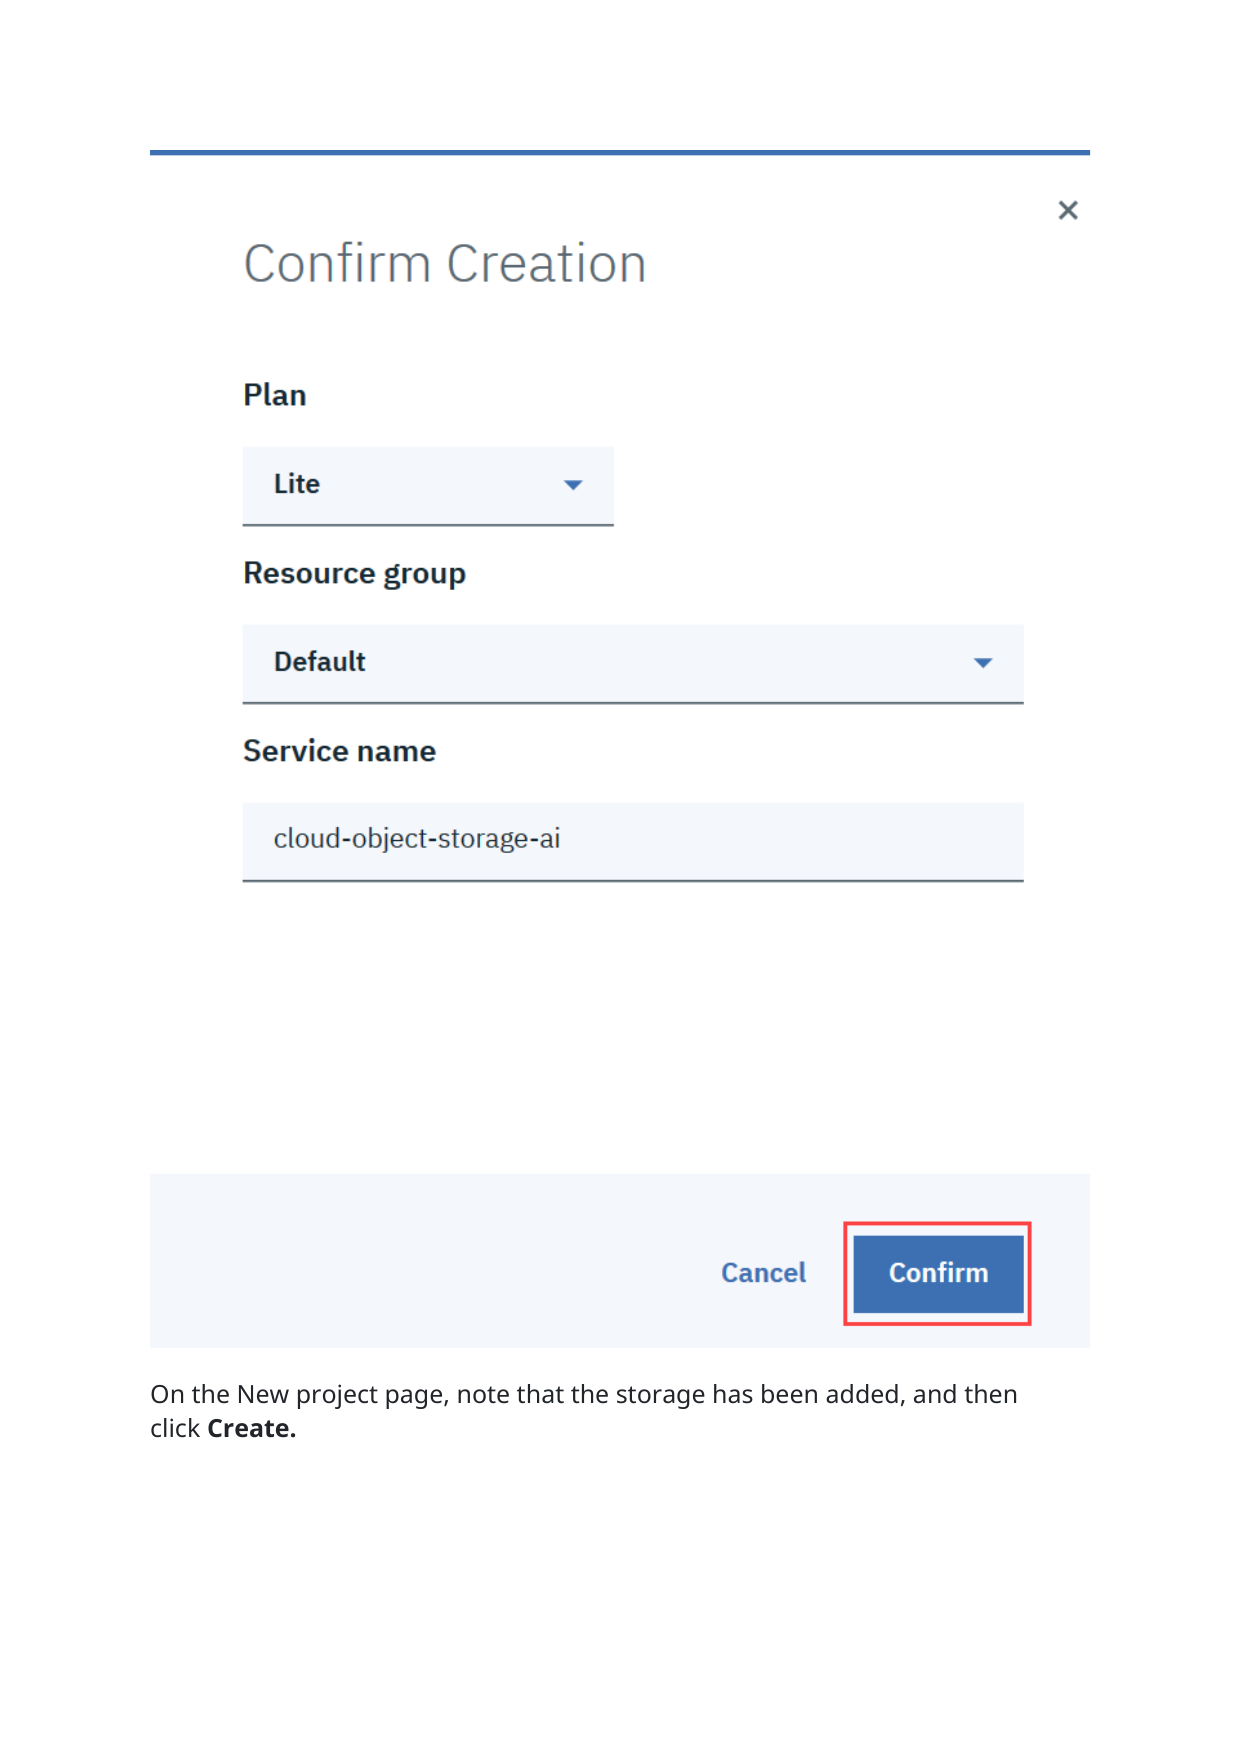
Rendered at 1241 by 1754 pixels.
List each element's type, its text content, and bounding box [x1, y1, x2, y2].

text On the New project page, note that the storage has been added, and then click Create. [150, 1377, 1090, 1445]
picture [150, 150, 1091, 1348]
